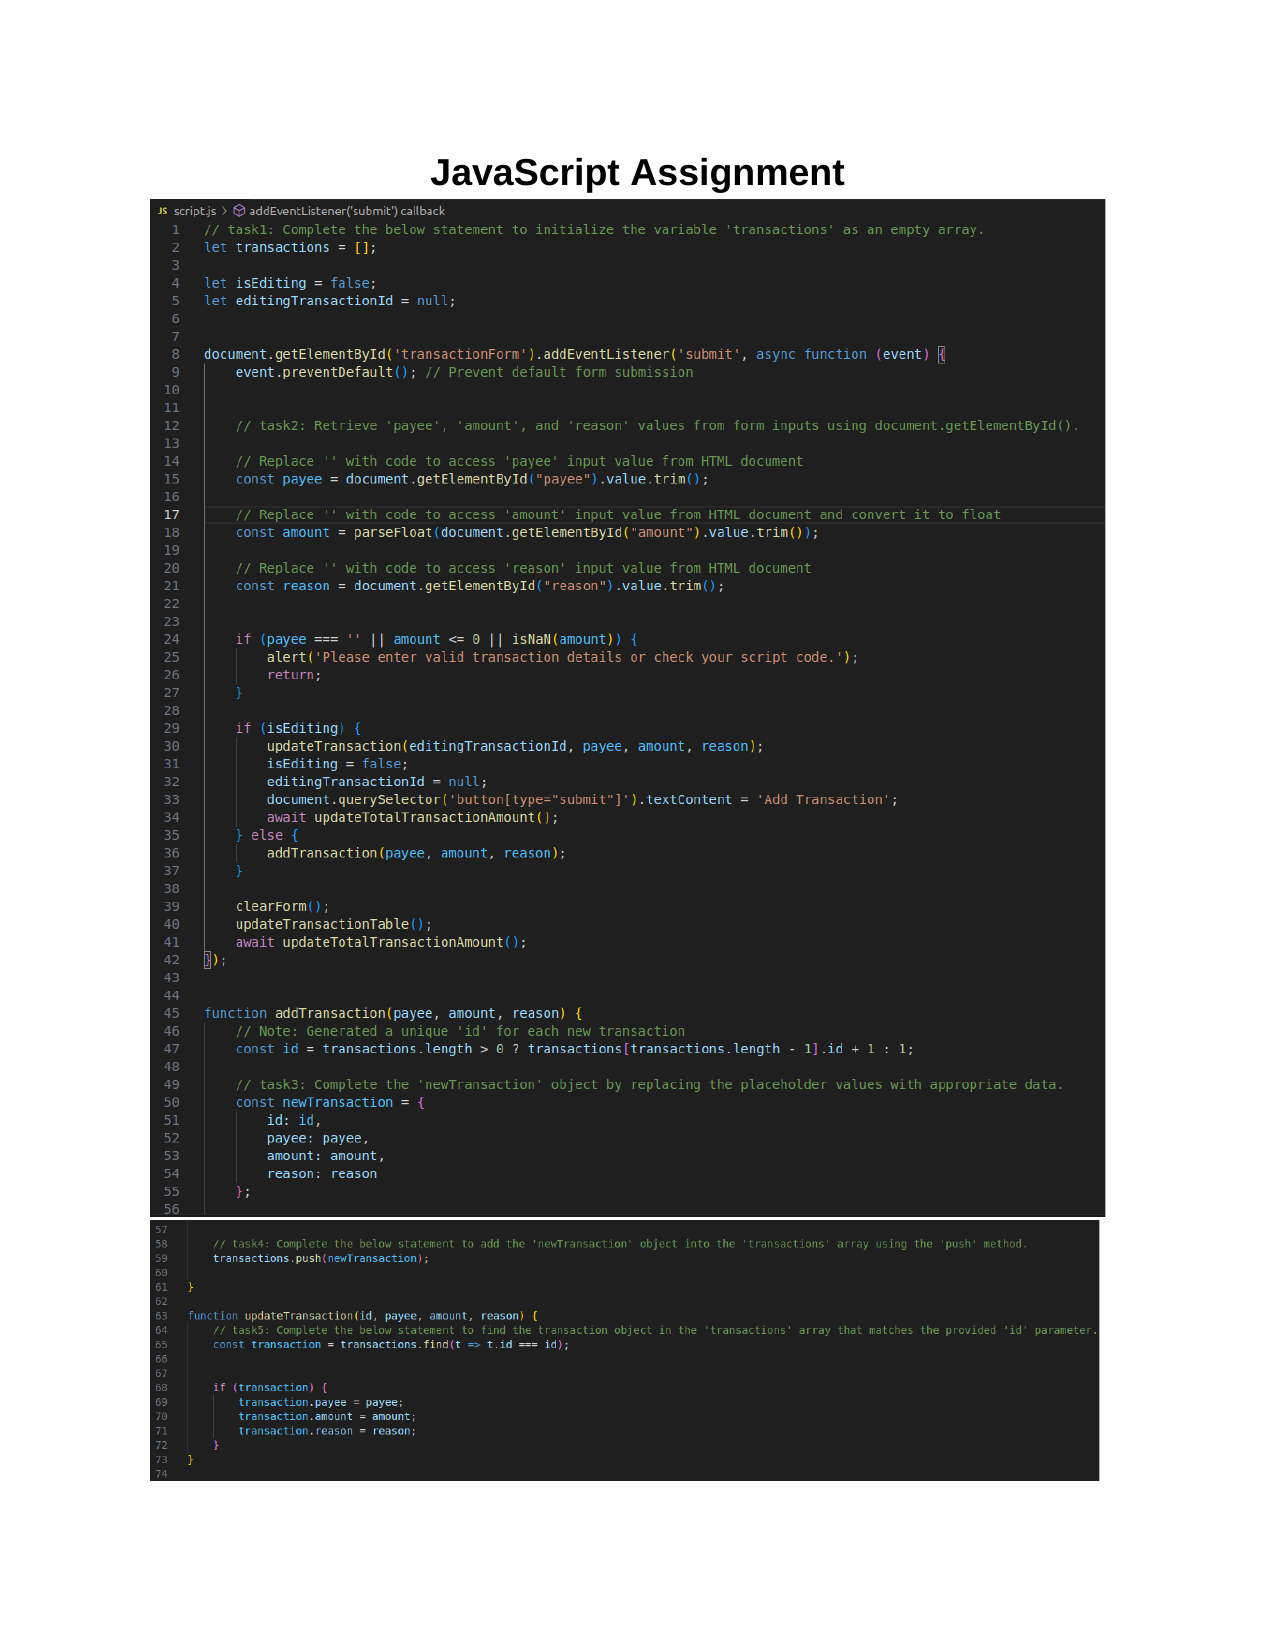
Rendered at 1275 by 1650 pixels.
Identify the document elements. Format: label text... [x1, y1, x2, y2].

text JavaScript Assignment [150, 150, 1125, 193]
picture [150, 1220, 1100, 1481]
picture [150, 199, 1106, 1217]
